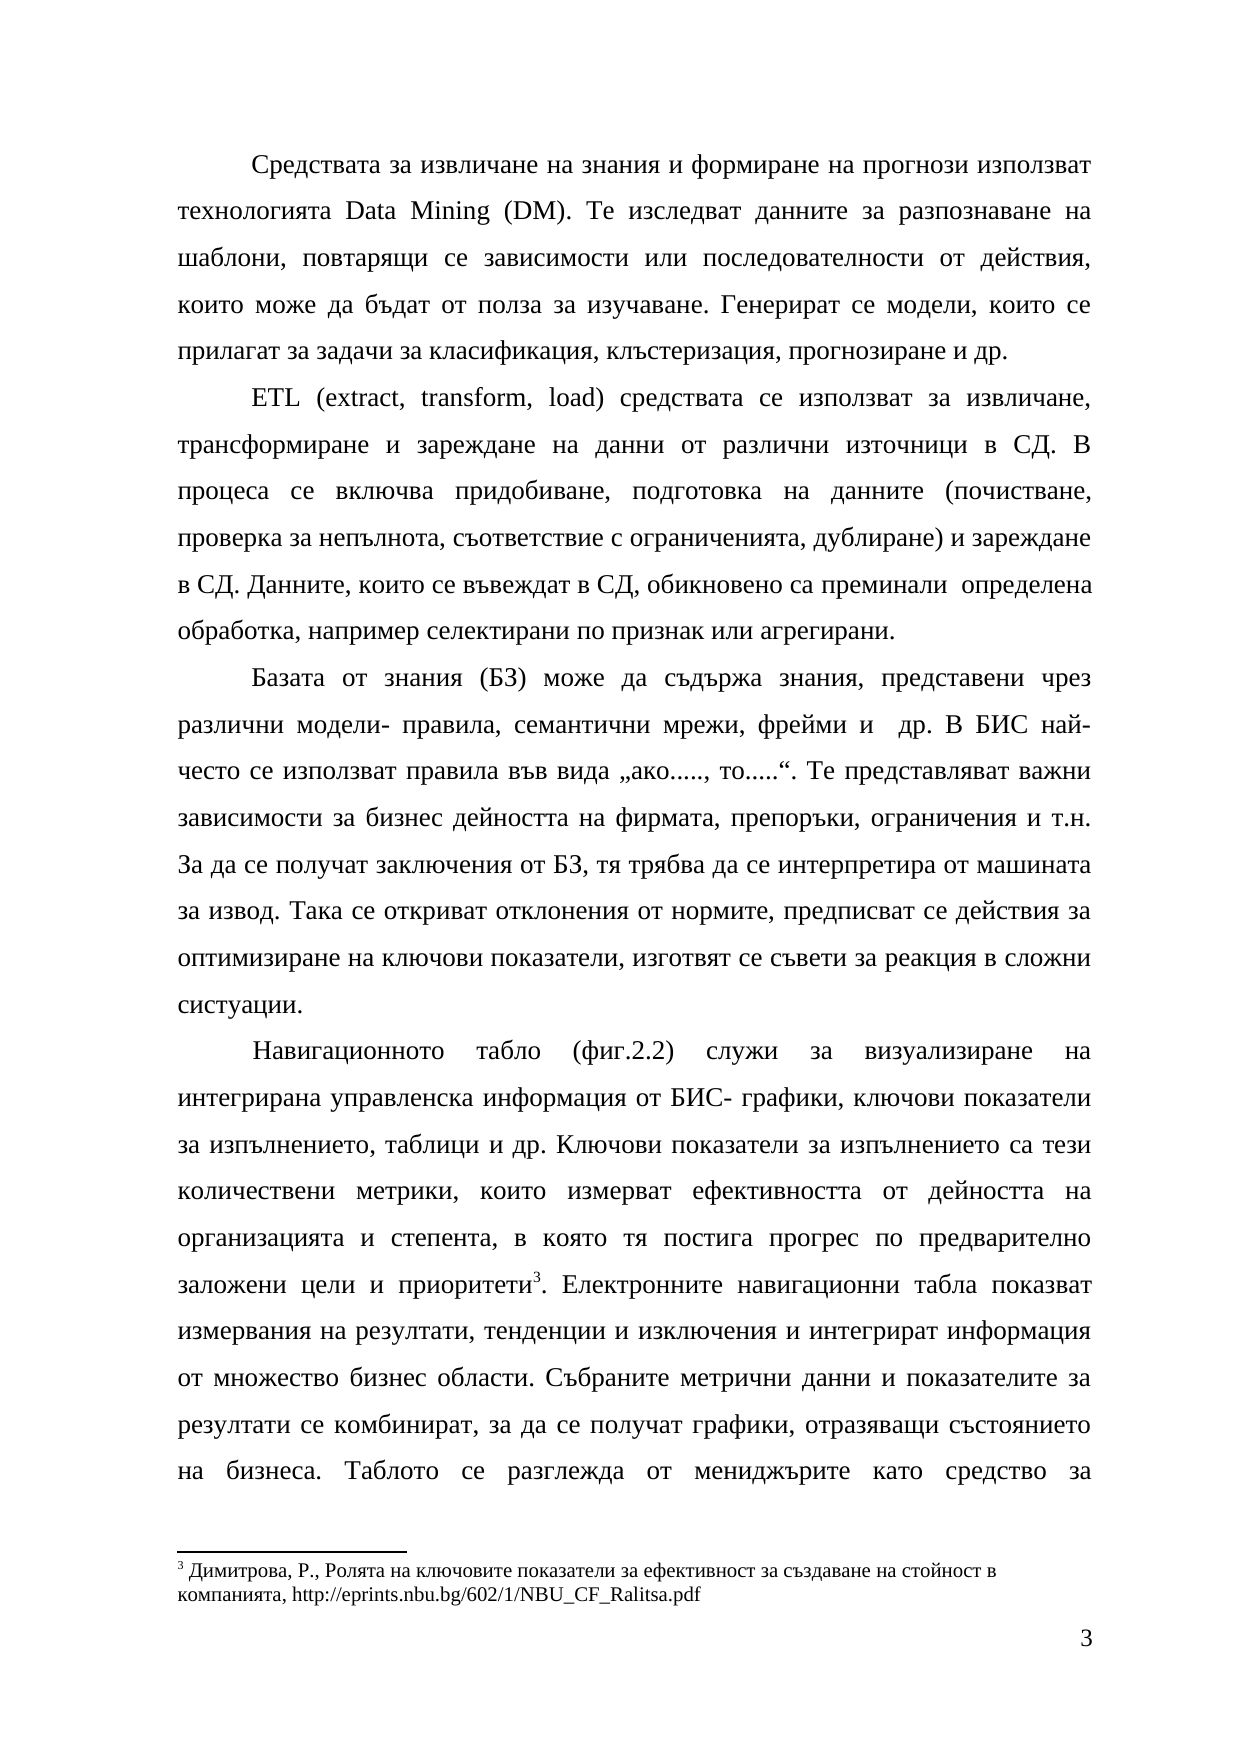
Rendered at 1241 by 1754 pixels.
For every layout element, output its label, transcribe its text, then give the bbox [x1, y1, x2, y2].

text Базата от знания (БЗ) може да съдържа знания, представени чрез различни модели- правила, семантични мрежи, фрейми и др. В БИС най-често се използват правила във вида „ако....., то.....“. Те представляват важни зависимости за бизнес дейността на фирмата, препоръки, ограничения и т.н. За да се получат заключения от БЗ, тя трябва да се интерпретира от машината за извод. Така се откриват отклонения от нормите, предписват се действия за оптимизиране на ключови показатели, изготвят се съвети за реакция в сложни систуации. [177, 661, 1092, 1019]
text Средствата за извличане на знания и формиране на прогнози използват технологията Data Mining (DM). Te изследват данните за разпознаване на шаблони, повтарящи се зависимости или последователности от действия, които може да бъдат от полза за изучаване. Генерират се модели, които се прилагат за задачи за класификация, клъстеризация, прогнозиране и др. [177, 148, 1092, 366]
text ЕТL (extract, transform, load) средствата се използват за извличане, трансформиране и зареждане на данни от различни източници в СД. В процеса се включва придобиване, подготовка на данните (почистване, проверка за непълнота, съответствие с ограниченията, дублиране) и зареждане в СД. Данните, които се въвеждат в СД, обикновено са преминали определена обработка, например селектирани по признак или агрегирани. [177, 381, 1092, 646]
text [177, 1034, 1092, 1486]
